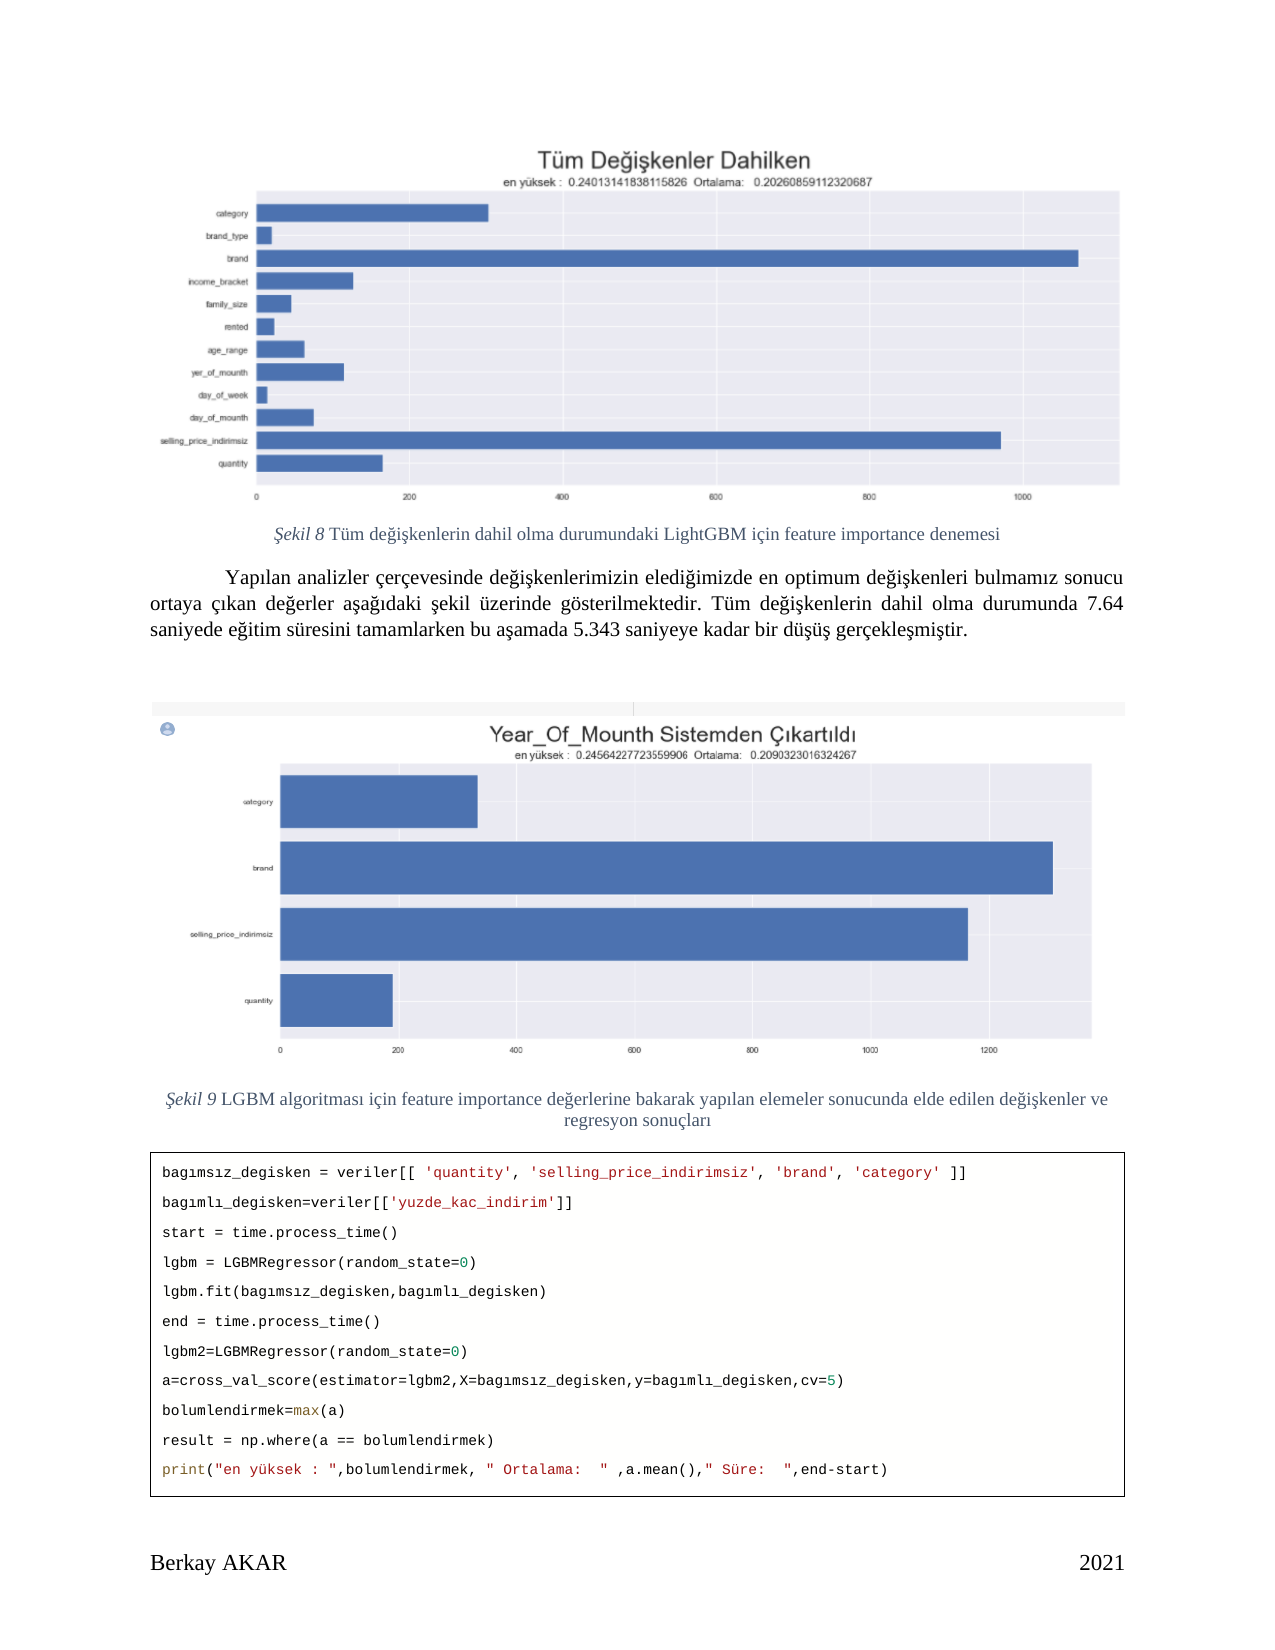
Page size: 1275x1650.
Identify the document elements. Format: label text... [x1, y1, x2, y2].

picture [150, 150, 1127, 504]
text Yapılan analizler çerçevesinde değişkenlerimizin elediğimizde en optimum değişkenleri bulmamız sonucu ortaya çıkan değerler aşağıdaki şekil üzerinde gösterilmektedir. Tüm değişkenlerin dahil olma durumunda 7.64 saniyede eğitim süresini tamamlarken bu aşamada 5.343 saniyeye kadar bir düşüş gerçekleşmiştir. [150, 565, 1125, 641]
picture [150, 702, 1125, 1069]
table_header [151, 1153, 1124, 1496]
